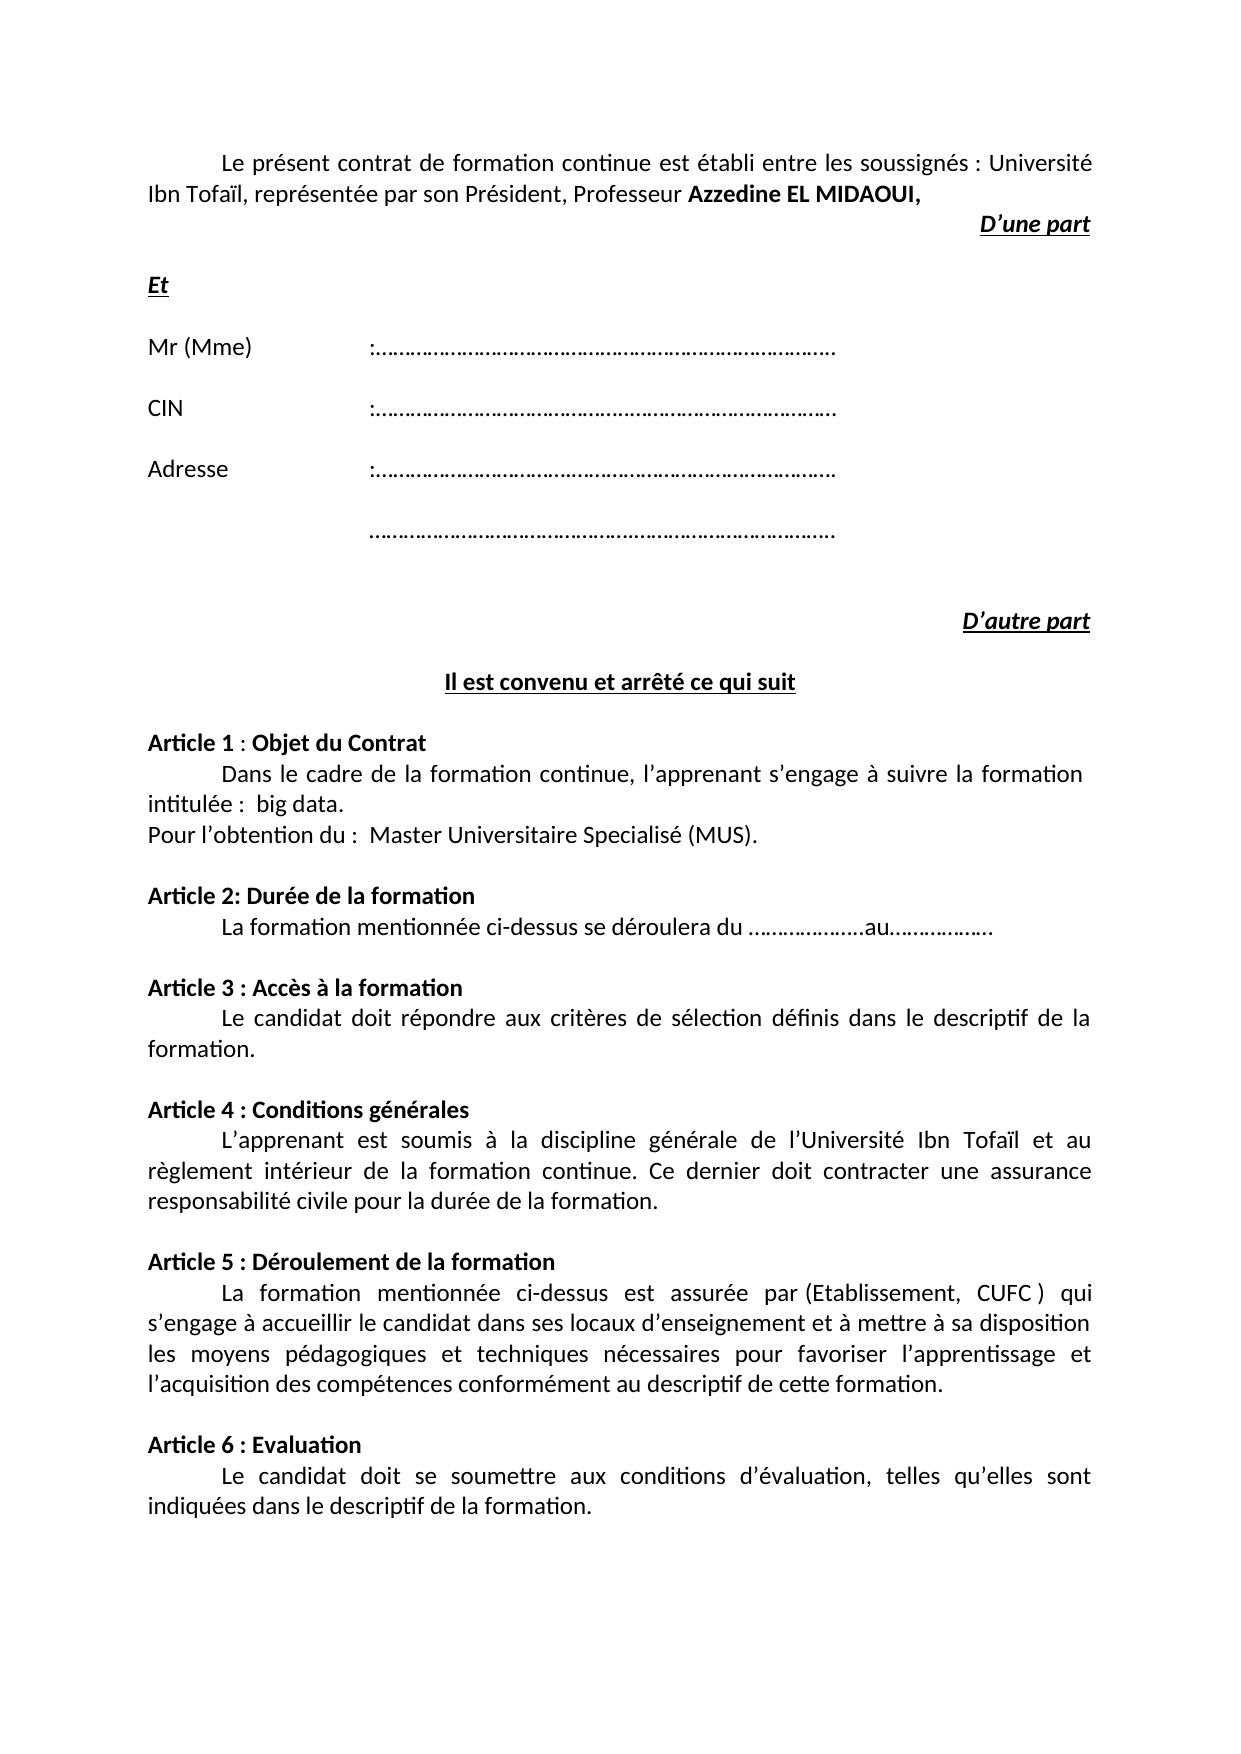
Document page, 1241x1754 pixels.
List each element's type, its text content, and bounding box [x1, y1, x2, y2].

text Article 4 : Conditions générales [148, 1094, 1093, 1124]
text L’apprenant est soumis à la discipline générale de l’Université Ibn Tofaïl et au règlement intérieur de la formation continue. Ce dernier doit contracter une assurance responsabilité civile pour la durée de la formation. [148, 1124, 1093, 1216]
text CIN :……………………………………..……………………………… [148, 392, 1093, 422]
text Article 5 : Déroulement de la formation [148, 1246, 1093, 1277]
text Article 6 : Evaluation [148, 1429, 1093, 1460]
text Le présent contrat de formation continue est établi entre les soussignés : Université Ibn Tofaïl, représentée par son Président, Professeur Azzedine EL MIDAOUI, [148, 148, 1093, 209]
text Le candidat doit répondre aux critères de sélection définis dans le descriptif de la formation. [148, 1002, 1093, 1063]
text Il est convenu et arrêté ce qui suit [148, 666, 1093, 697]
text ……………………………………….…………………………….. [148, 514, 1093, 544]
text D’une part [148, 209, 1093, 239]
text D’autre part [148, 605, 1093, 636]
text Article 3 : Accès à la formation [148, 972, 1093, 1002]
text La formation mentionnée ci-dessus est assurée par (Etablissement, CUFC ) qui s’engage à accueillir le candidat dans ses locaux d’enseignement et à mettre à sa disposition les moyens pédagogiques et techniques nécessaires pour favoriser l’apprentissage et l’acquisition des compétences conformément au descriptif de cette formation. [148, 1277, 1093, 1399]
text Dans le cadre de la formation continue, l’apprenant s’engage à suivre la formation intitulée : big data. [148, 758, 1085, 819]
text Article 1 : Objet du Contrat [148, 727, 1093, 758]
text Pour l’obtention du : Master Universitaire Specialisé (MUS). [148, 819, 1085, 849]
text Mr (Mme) :…………………………………………………………………….. [148, 331, 1093, 361]
text La formation mentionnée ci-dessus se déroulera du ………………..au……………… [148, 911, 1093, 941]
text Le candidat doit se soumettre aux conditions d’évaluation, telles qu’elles sont indiquées dans le descriptif de la formation. [148, 1460, 1093, 1521]
text Et [148, 270, 1093, 300]
text Article 2: Durée de la formation [148, 880, 1093, 911]
text Adresse :…………………………….………………………………………. [148, 453, 1093, 483]
